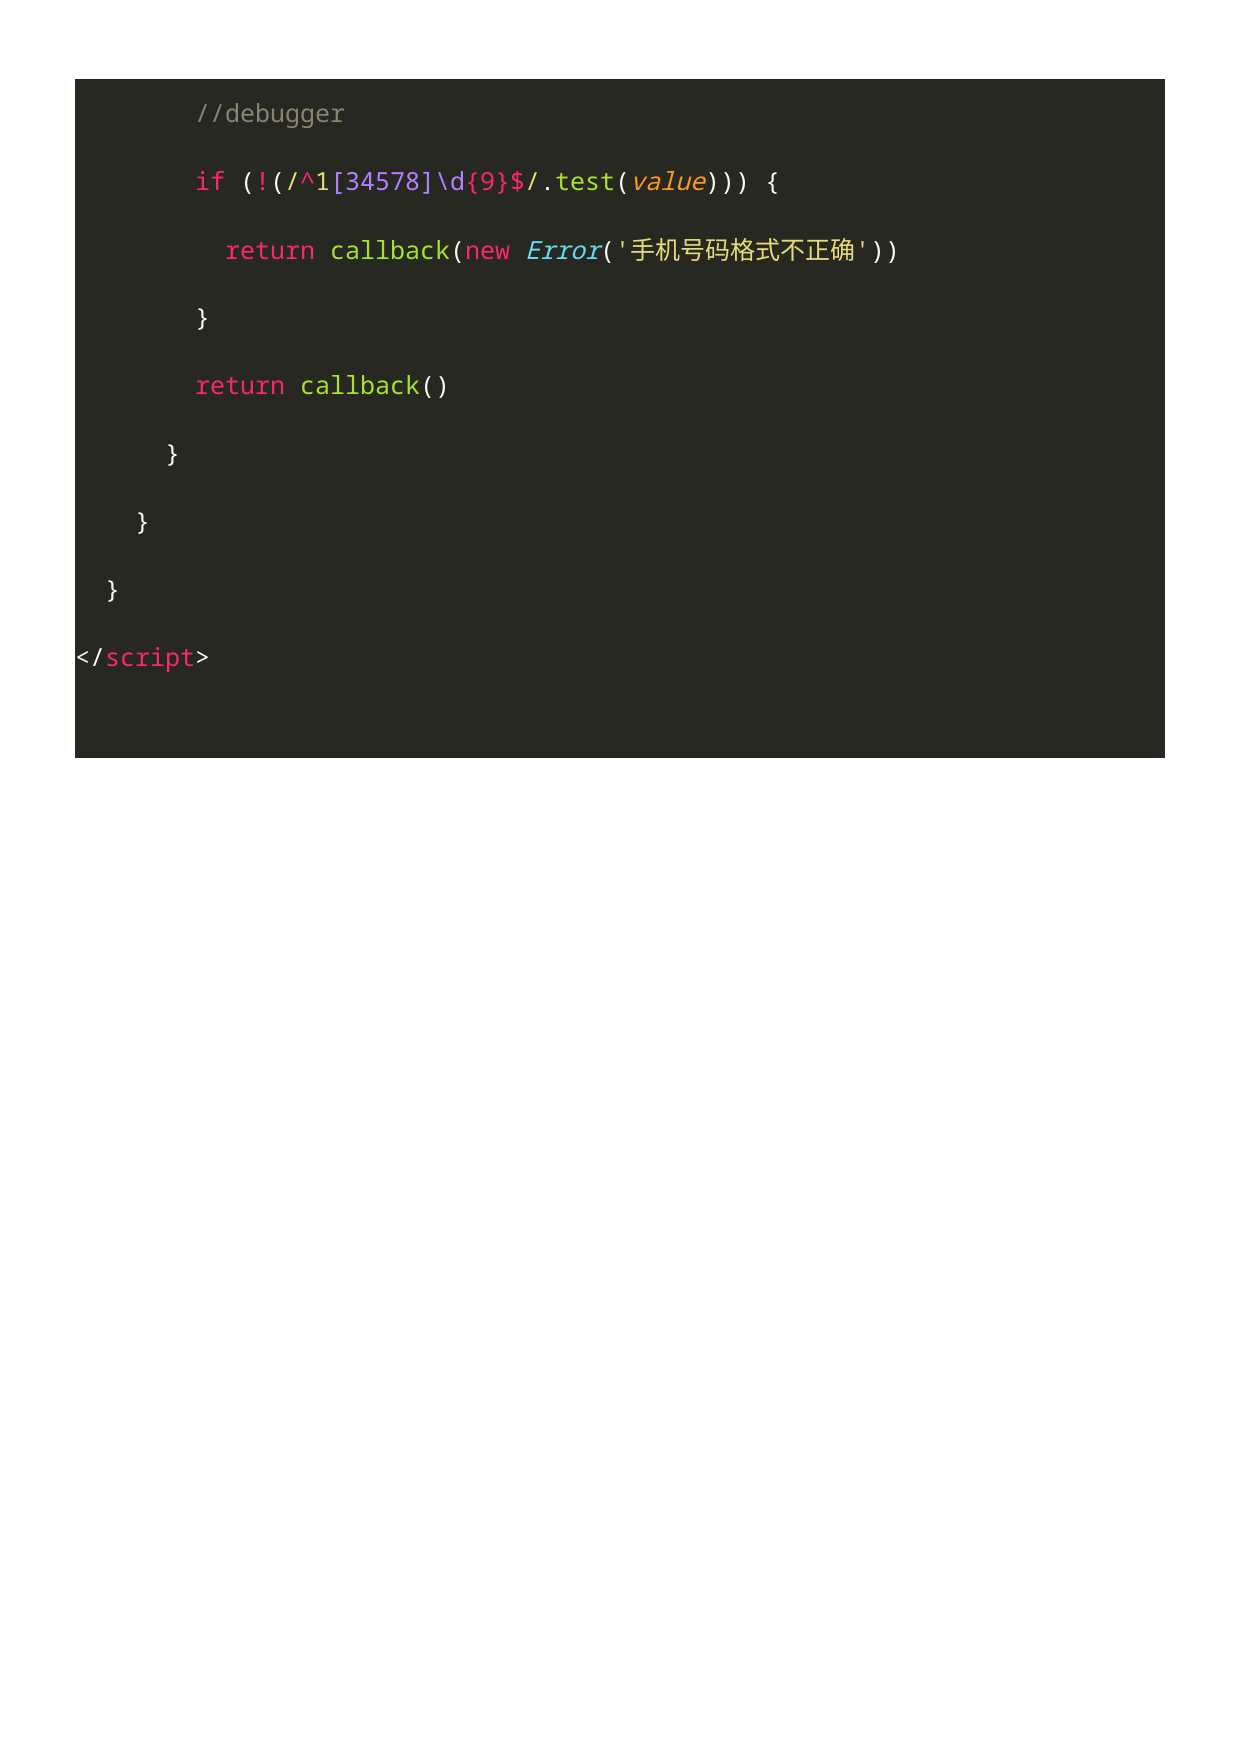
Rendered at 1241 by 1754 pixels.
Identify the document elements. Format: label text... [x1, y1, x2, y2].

text return callback() [75, 351, 1165, 418]
text </script> [75, 622, 1165, 690]
text if (!(/^1[34578]\d{9}$/.test(value))) { [75, 147, 1165, 215]
text return callback(new Error('手机号码格式不正确')) [75, 215, 1165, 283]
text //debugger [75, 79, 1165, 147]
text } [75, 418, 1165, 486]
text } [75, 486, 1165, 554]
text } [75, 554, 1165, 622]
text } [75, 283, 1165, 351]
